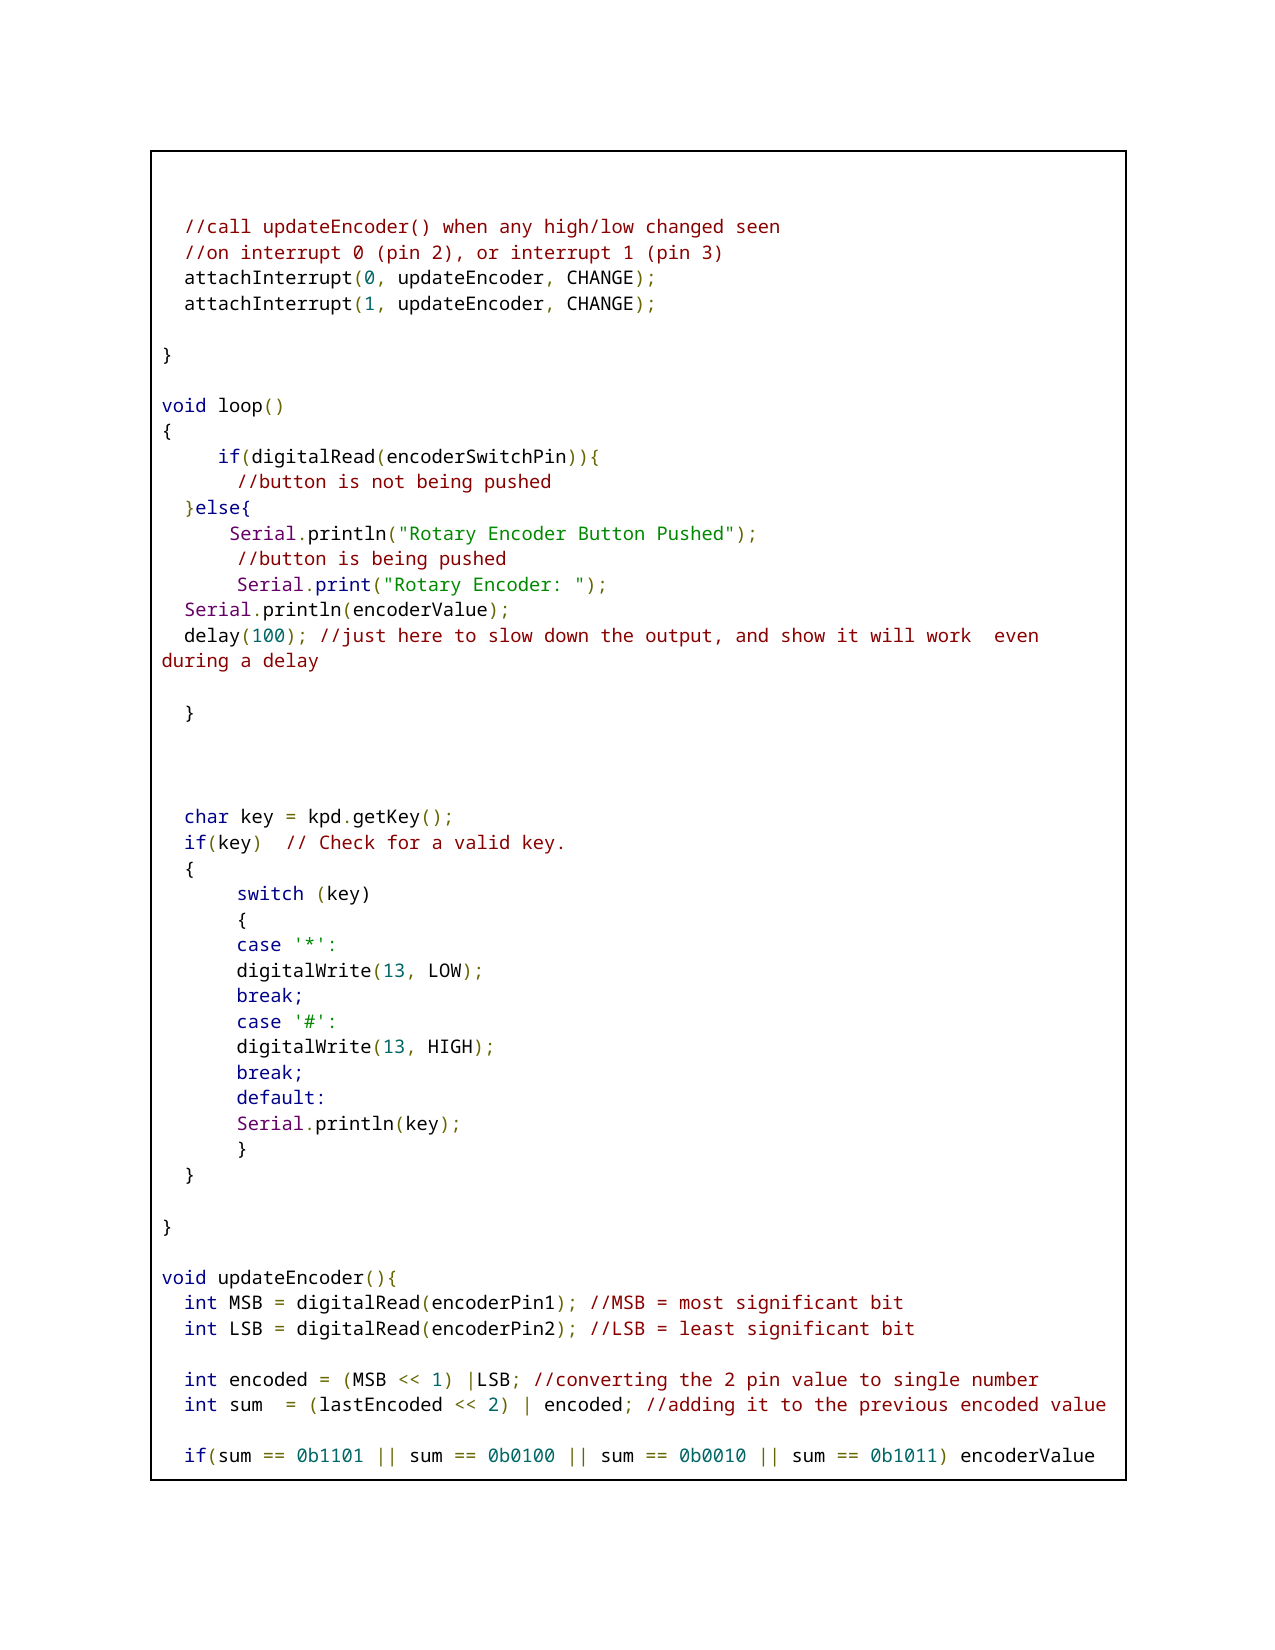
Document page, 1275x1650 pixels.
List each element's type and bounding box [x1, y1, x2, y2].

table_header [152, 152, 1125, 1479]
